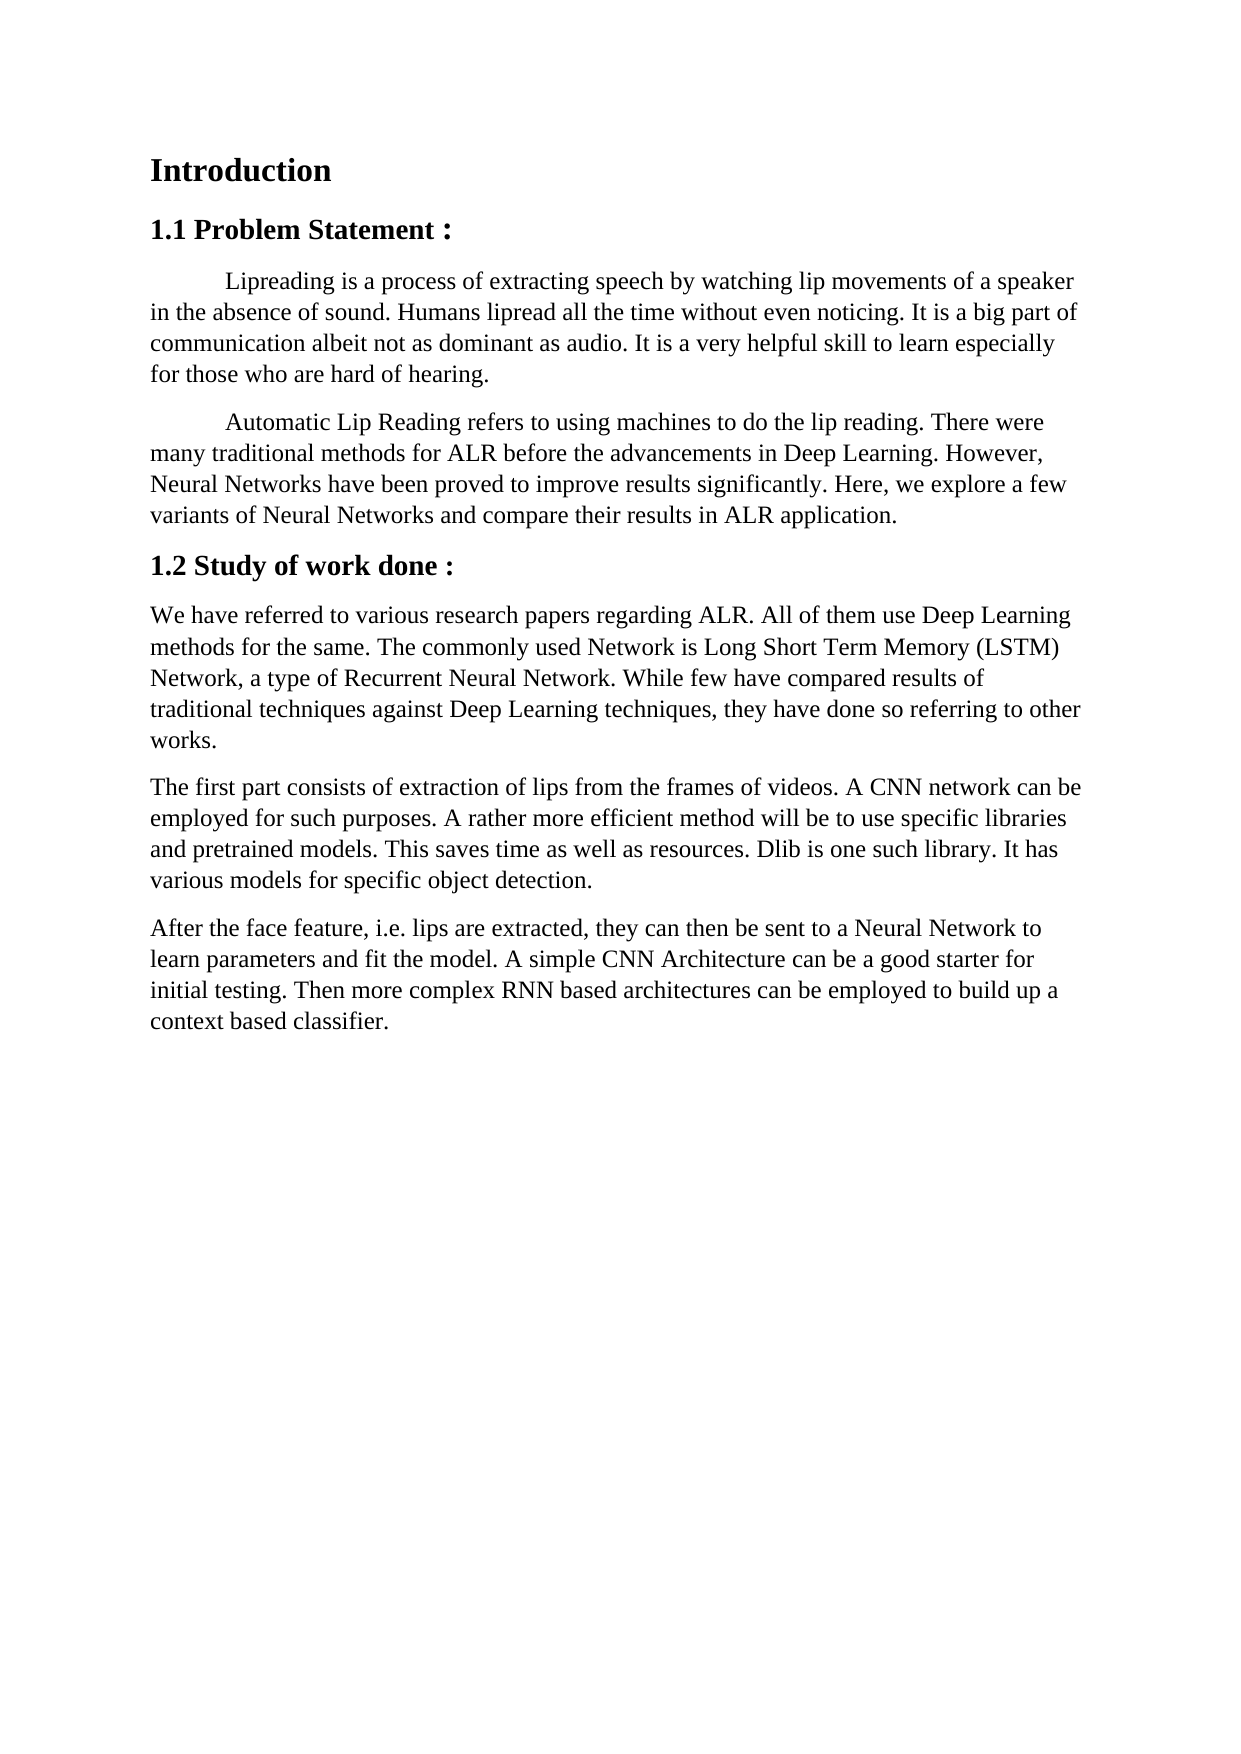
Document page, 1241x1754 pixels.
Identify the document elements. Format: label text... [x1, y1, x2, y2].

text After the face feature, i.e. lips are extracted, they can then be sent to a Neural Network to learn parameters and fit the model. A simple CNN Architecture can be a good starter for initial testing. Then more complex RNN based architectures can be employed to build up a context based classifier. [150, 913, 1090, 1035]
text 1.1 Problem Statement : [150, 208, 1090, 246]
text We have referred to various research papers regarding ALR. All of them use Deep Learning methods for the same. The commonly used Network is Long Short Term Memory (LSTM) Network, a type of Recurrent Neural Network. While few have compared results of traditional techniques against Deep Learning techniques, they have done so referring to other works. [150, 601, 1090, 753]
text Lipreading is a process of extracting speech by watching lip movements of a speaker in the absence of sound. Humans lipread all the time without even noticing. It is a big part of communication albeit not as dominant as audio. It is a very helpful skill to learn especially for those who are hard of hearing. [150, 266, 1090, 388]
text Introduction [150, 150, 1090, 188]
text 1.2 Study of work done : [150, 548, 1090, 581]
text The first part consists of extraction of lips from the frames of videos. A CNN network can be employed for such purposes. A rather more efficient method will be to use specific libraries and pretrained models. This saves time as well as resources. Dlib is one such library. It has various models for specific object detection. [150, 772, 1090, 894]
text Automatic Lip Reading refers to using machines to do the lip reading. There were many traditional methods for ALR before the advancements in Deep Learning. However, Neural Networks have been proved to improve results significantly. Here, we explore a few variants of Neural Networks and compare their results in ALR application. [150, 407, 1090, 529]
